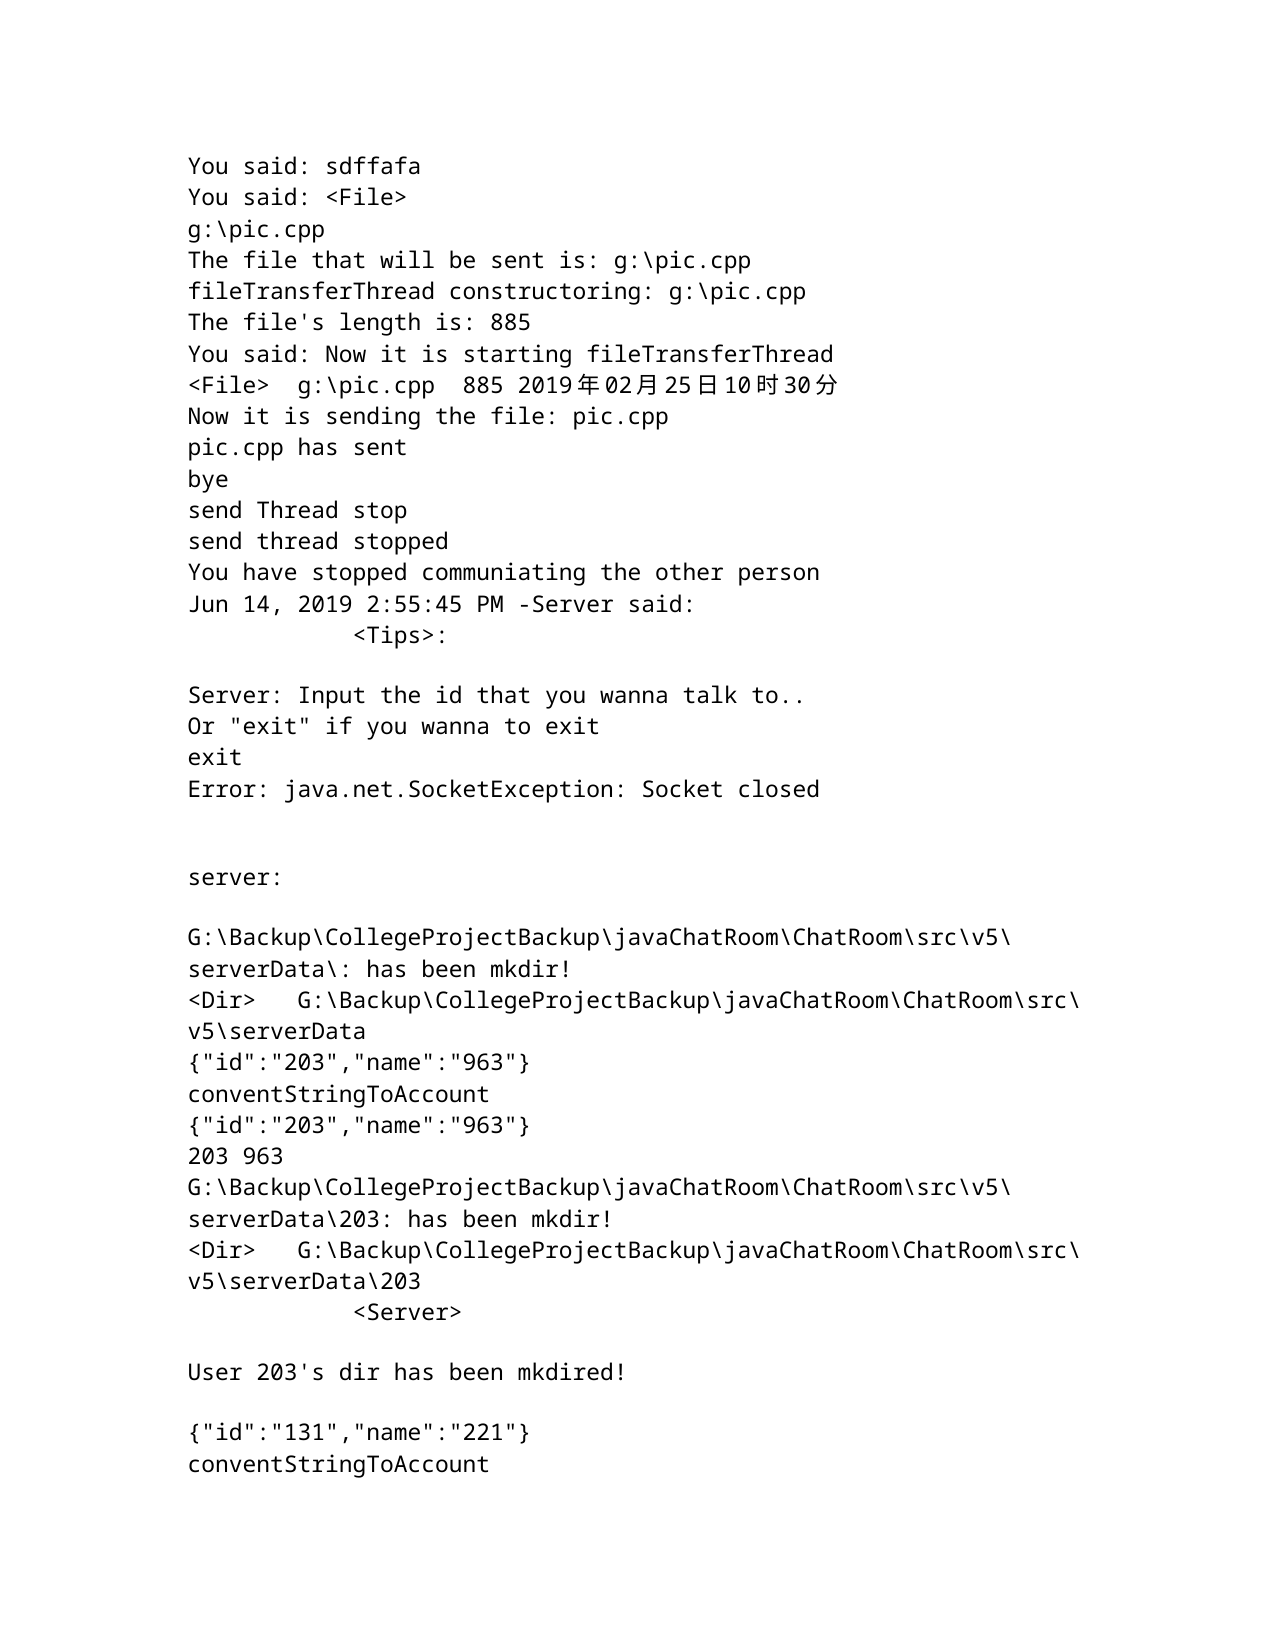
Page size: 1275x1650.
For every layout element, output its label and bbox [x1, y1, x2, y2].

text [187, 150, 1087, 1479]
